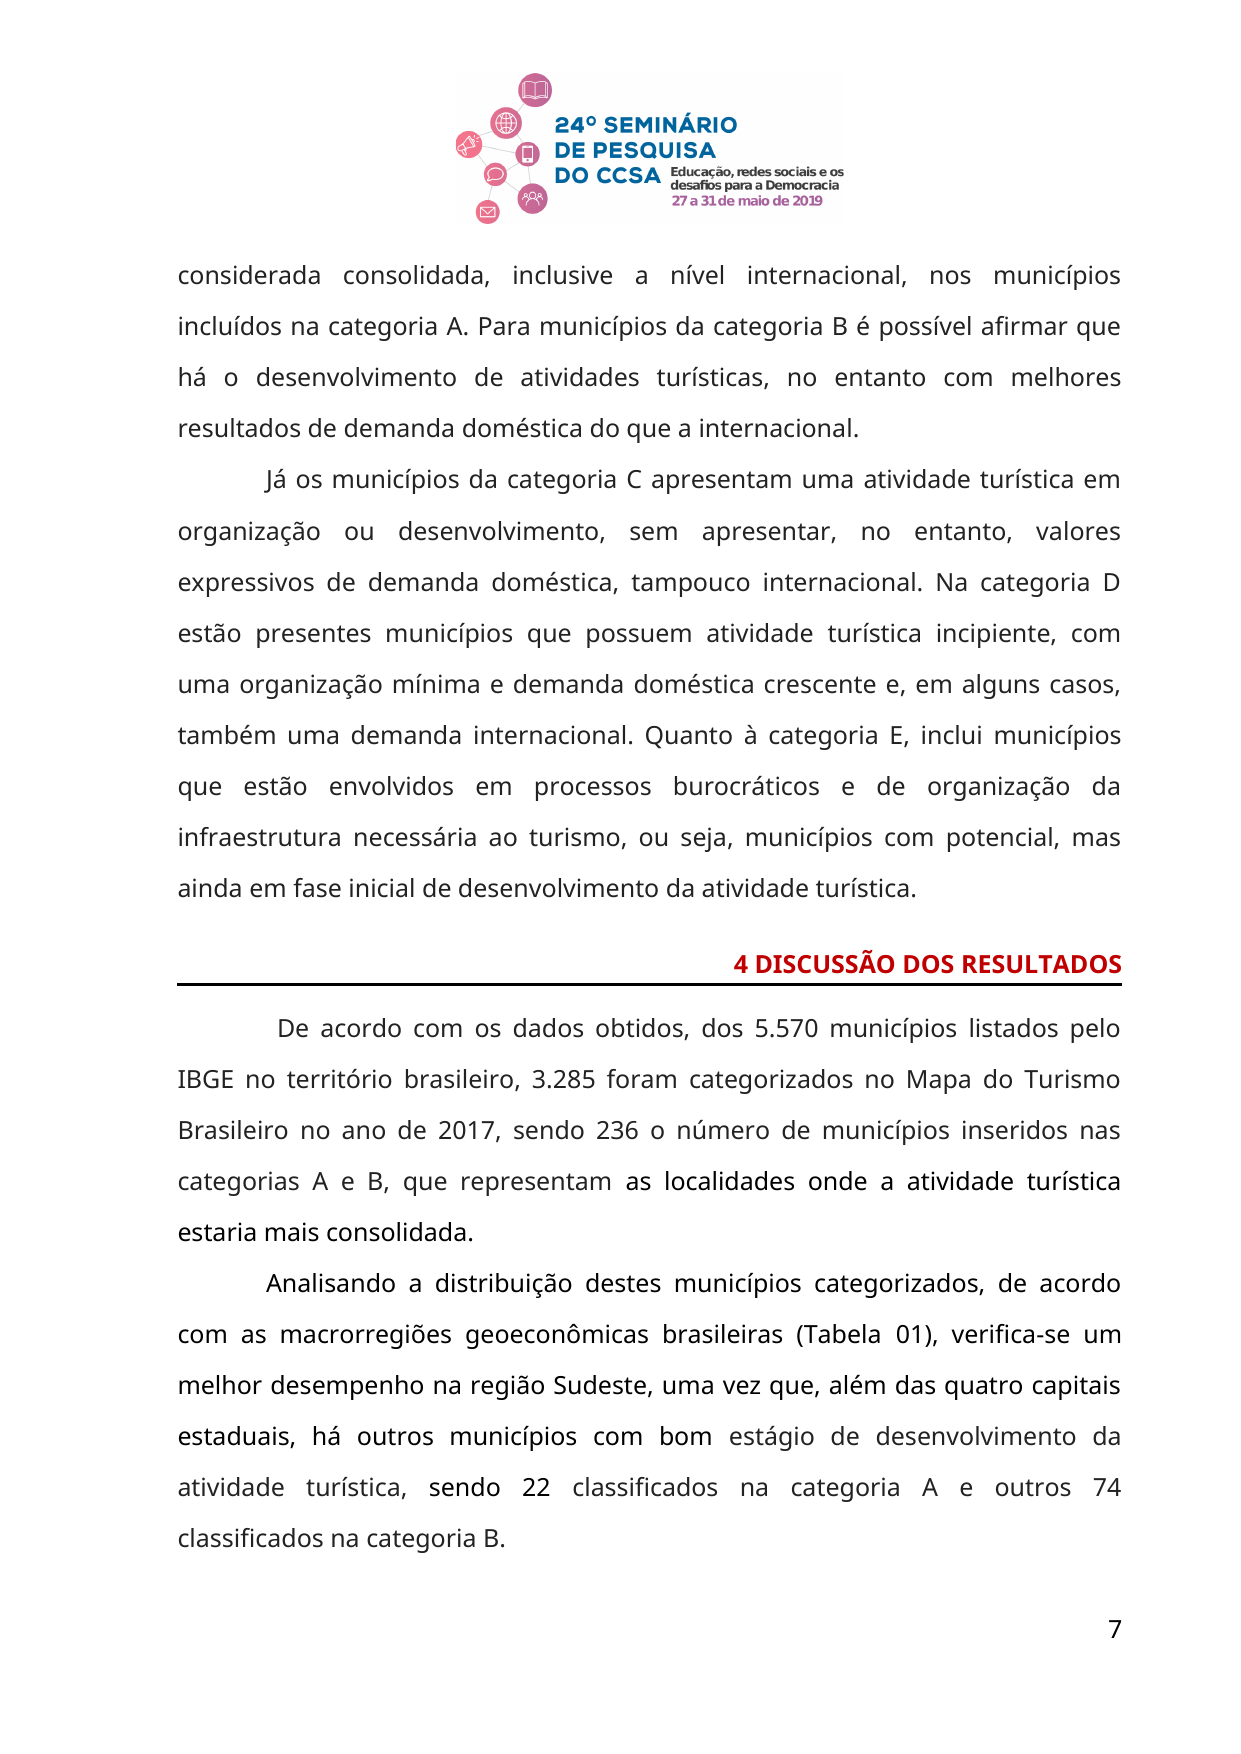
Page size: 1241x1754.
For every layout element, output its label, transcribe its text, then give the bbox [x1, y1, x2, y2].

picture [455, 73, 844, 224]
text De acordo com os dados obtidos, dos 5.570 municípios listados pelo IBGE no território brasileiro, 3.285 foram categorizados no Mapa do Turismo Brasileiro no ano de 2017, sendo 236 o número de municípios inseridos nas categorias A e B, que representam as localidades onde a atividade turística estaria mais consolidada. [177, 1011, 1122, 1249]
text Analisando a distribuição destes municípios categorizados, de acordo com as macrorregiões geoeconômicas brasileiras (Tabela 01), verifica-se um melhor desempenho na região Sudeste, uma vez que, além das quatro capitais estaduais, há outros municípios com bom estágio de desenvolvimento da atividade turística, sendo 22 classificados na categoria A e outros 74 classificados na categoria B. [177, 1266, 1122, 1555]
text Já os municípios da categoria C apresentam uma atividade turística em organização ou desenvolvimento, sem apresentar, no entanto, valores expressivos de demanda doméstica, tampouco internacional. Na categoria D estão presentes municípios que possuem atividade turística incipiente, com uma organização mínima e demanda doméstica crescente e, em alguns casos, também uma demanda internacional. Quanto à categoria E, inclui municípios que estão envolvidos em processos burocráticos e de organização da infraestrutura necessária ao turismo, ou seja, municípios com potencial, mas ainda em fase inicial de desenvolvimento da atividade turística. [177, 462, 1122, 904]
subtitle 4 DISCUSSÃO DOS RESULTADOS [177, 946, 1122, 983]
